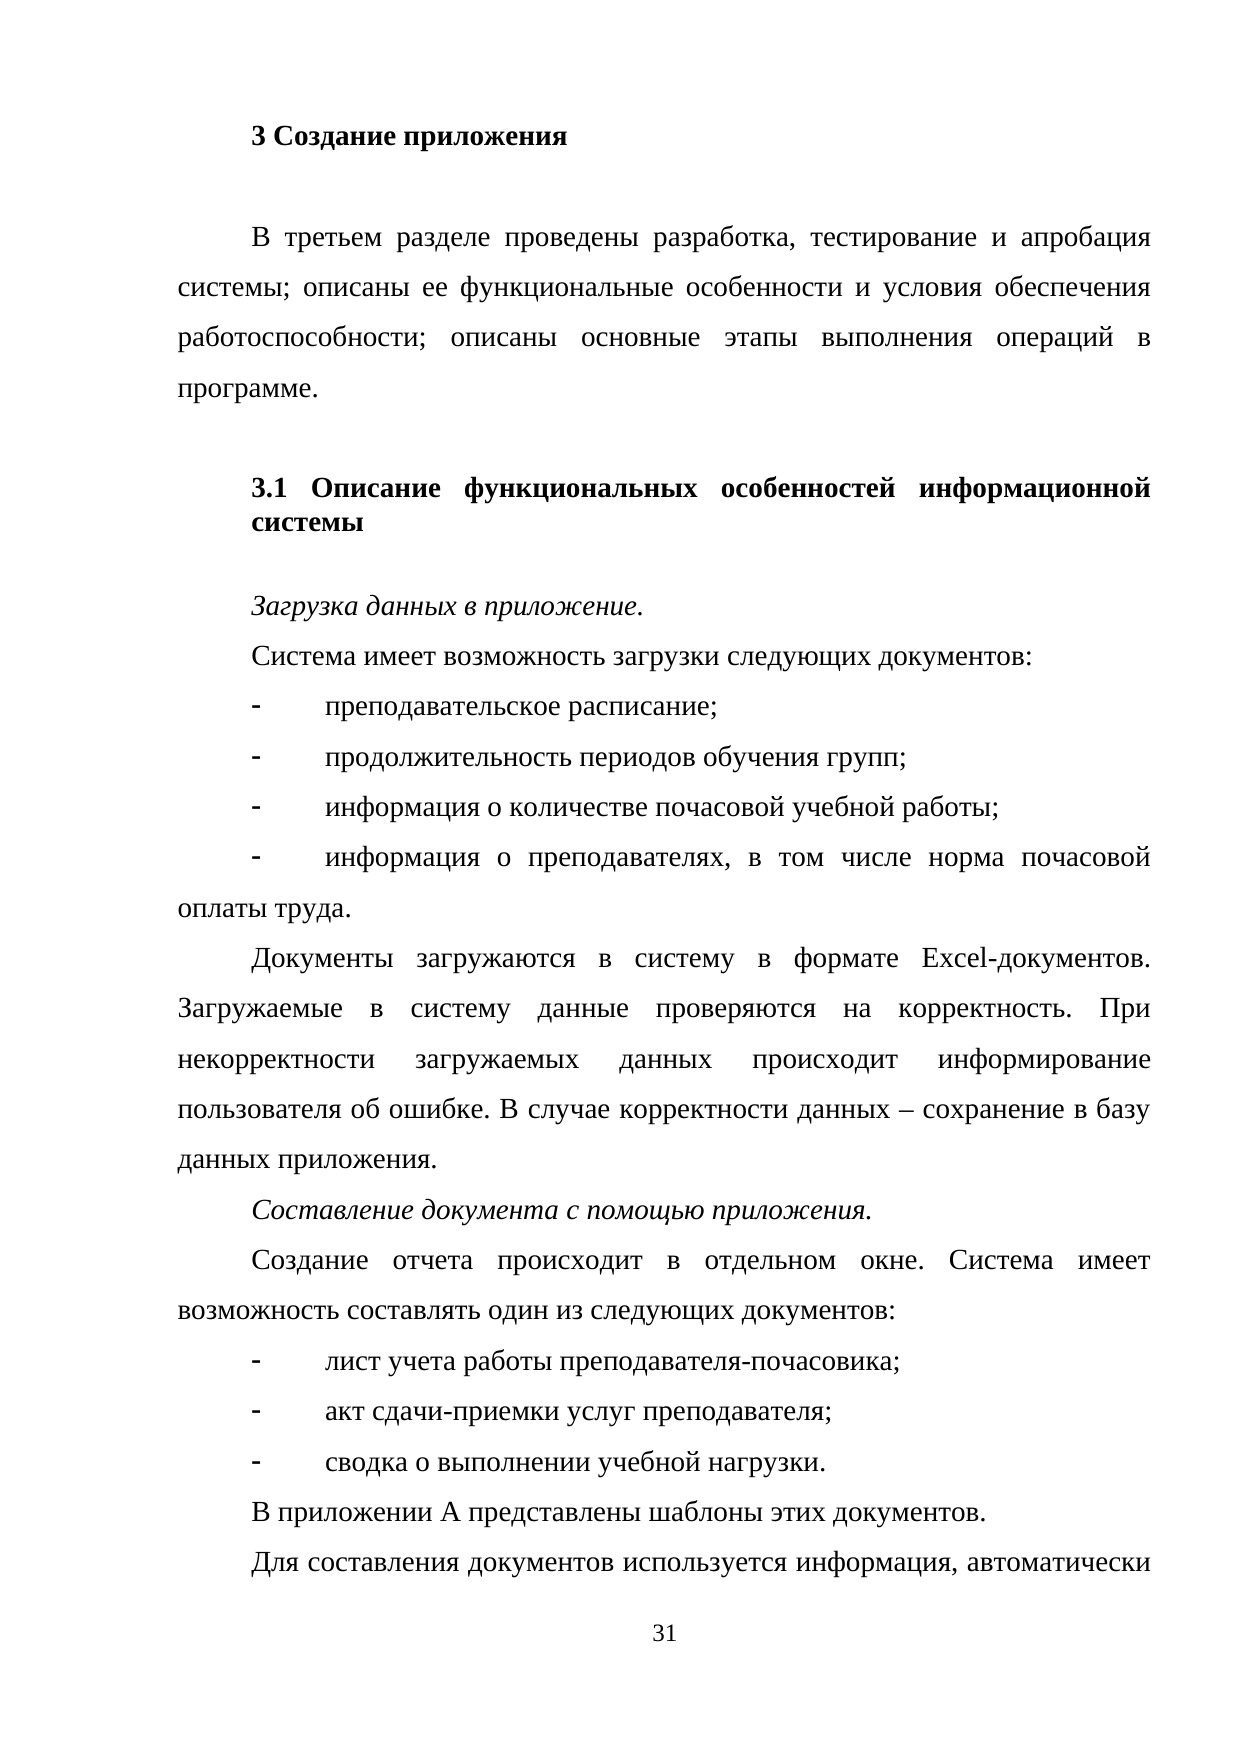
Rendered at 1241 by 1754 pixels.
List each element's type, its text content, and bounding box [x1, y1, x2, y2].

text Загрузка данных в приложение. [177, 588, 1152, 621]
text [177, 1544, 1152, 1578]
list лист учета работы преподавателя-почасовика; [177, 1343, 1152, 1376]
text В приложении А представлены шаблоны этих документов. [177, 1494, 1152, 1528]
list сводка о выполнении учебной нагрузки. [177, 1444, 1152, 1477]
text 3 Создание приложения [251, 118, 1152, 152]
text Система имеет возможность загрузки следующих документов: [177, 638, 1152, 672]
list акт сдачи-приемки услуг преподавателя; [177, 1393, 1152, 1427]
text В третьем разделе проведены разработка, тестирование и апробация системы; описаны ее функциональные особенности и условия обеспечения работоспособности; описаны основные этапы выполнения операций в программе. [177, 219, 1152, 403]
text Документы загружаются в систему в формате Excel-документов. Загружаемые в систему данные проверяются на корректность. При некорректности загружаемых данных происходит информирование пользователя об ошибке. В случае корректности данных – сохранение в базу данных приложения. [177, 940, 1152, 1175]
text 3.1 Описание функциональных особенностей информационной системы [251, 470, 1152, 537]
text Создание отчета происходит в отдельном окне. Система имеет возможность составлять один из следующих документов: [177, 1242, 1152, 1326]
text Составление документа с помощью приложения. [177, 1192, 1152, 1225]
list информация о количестве почасовой учебной работы; [177, 789, 1152, 823]
list продолжительность периодов обучения групп; [177, 739, 1152, 772]
list преподавательское расписание; [177, 688, 1152, 722]
list информация о преподавателях, в том числе норма почасовой оплаты труда. [177, 839, 1152, 923]
